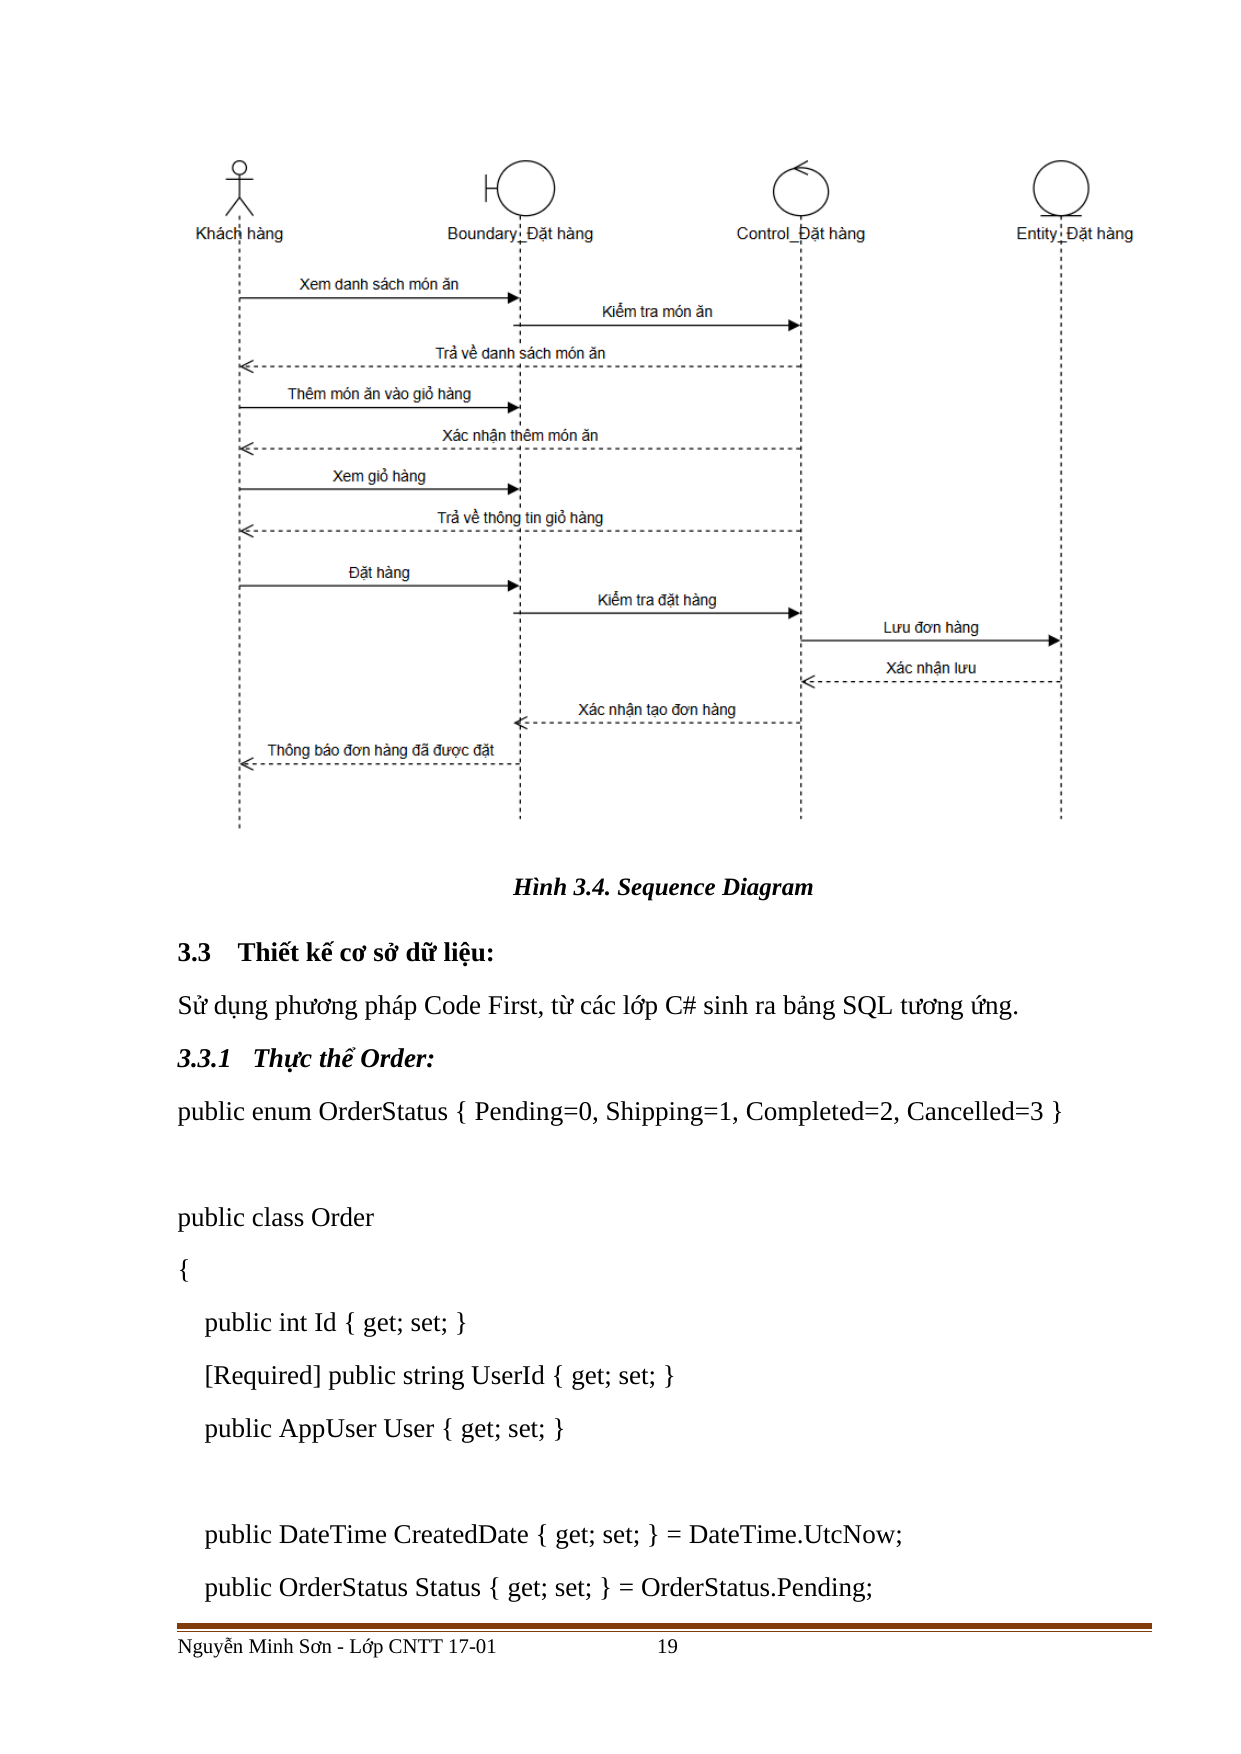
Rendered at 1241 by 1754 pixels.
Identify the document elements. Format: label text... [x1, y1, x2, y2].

text Hình 3.4. Sequence Diagram [177, 872, 1152, 901]
text public DateTime CreatedDate { get; set; } = DateTime.UtcNow; [177, 1518, 1152, 1549]
subtitle Thực thể Order: [177, 1042, 1152, 1073]
text public class Order [177, 1201, 1152, 1232]
text [Required] public string UserId { get; set; } [177, 1359, 1152, 1391]
text Sử dụng phương pháp Code First, từ các lớp C# sinh ra bảng SQL tương ứng. [177, 989, 1152, 1020]
text public enum OrderStatus { Pending=0, Shipping=1, Completed=2, Cancelled=3 } [177, 1095, 1152, 1126]
text public OrderStatus Status { get; set; } = OrderStatus.Pending; [177, 1571, 1152, 1602]
text { [177, 1253, 1152, 1285]
picture [177, 146, 1152, 851]
subtitle Thiết kế cơ sở dữ liệu: [177, 936, 1152, 967]
text public int Id { get; set; } [177, 1306, 1152, 1338]
text public AppUser User { get; set; } [177, 1412, 1152, 1443]
